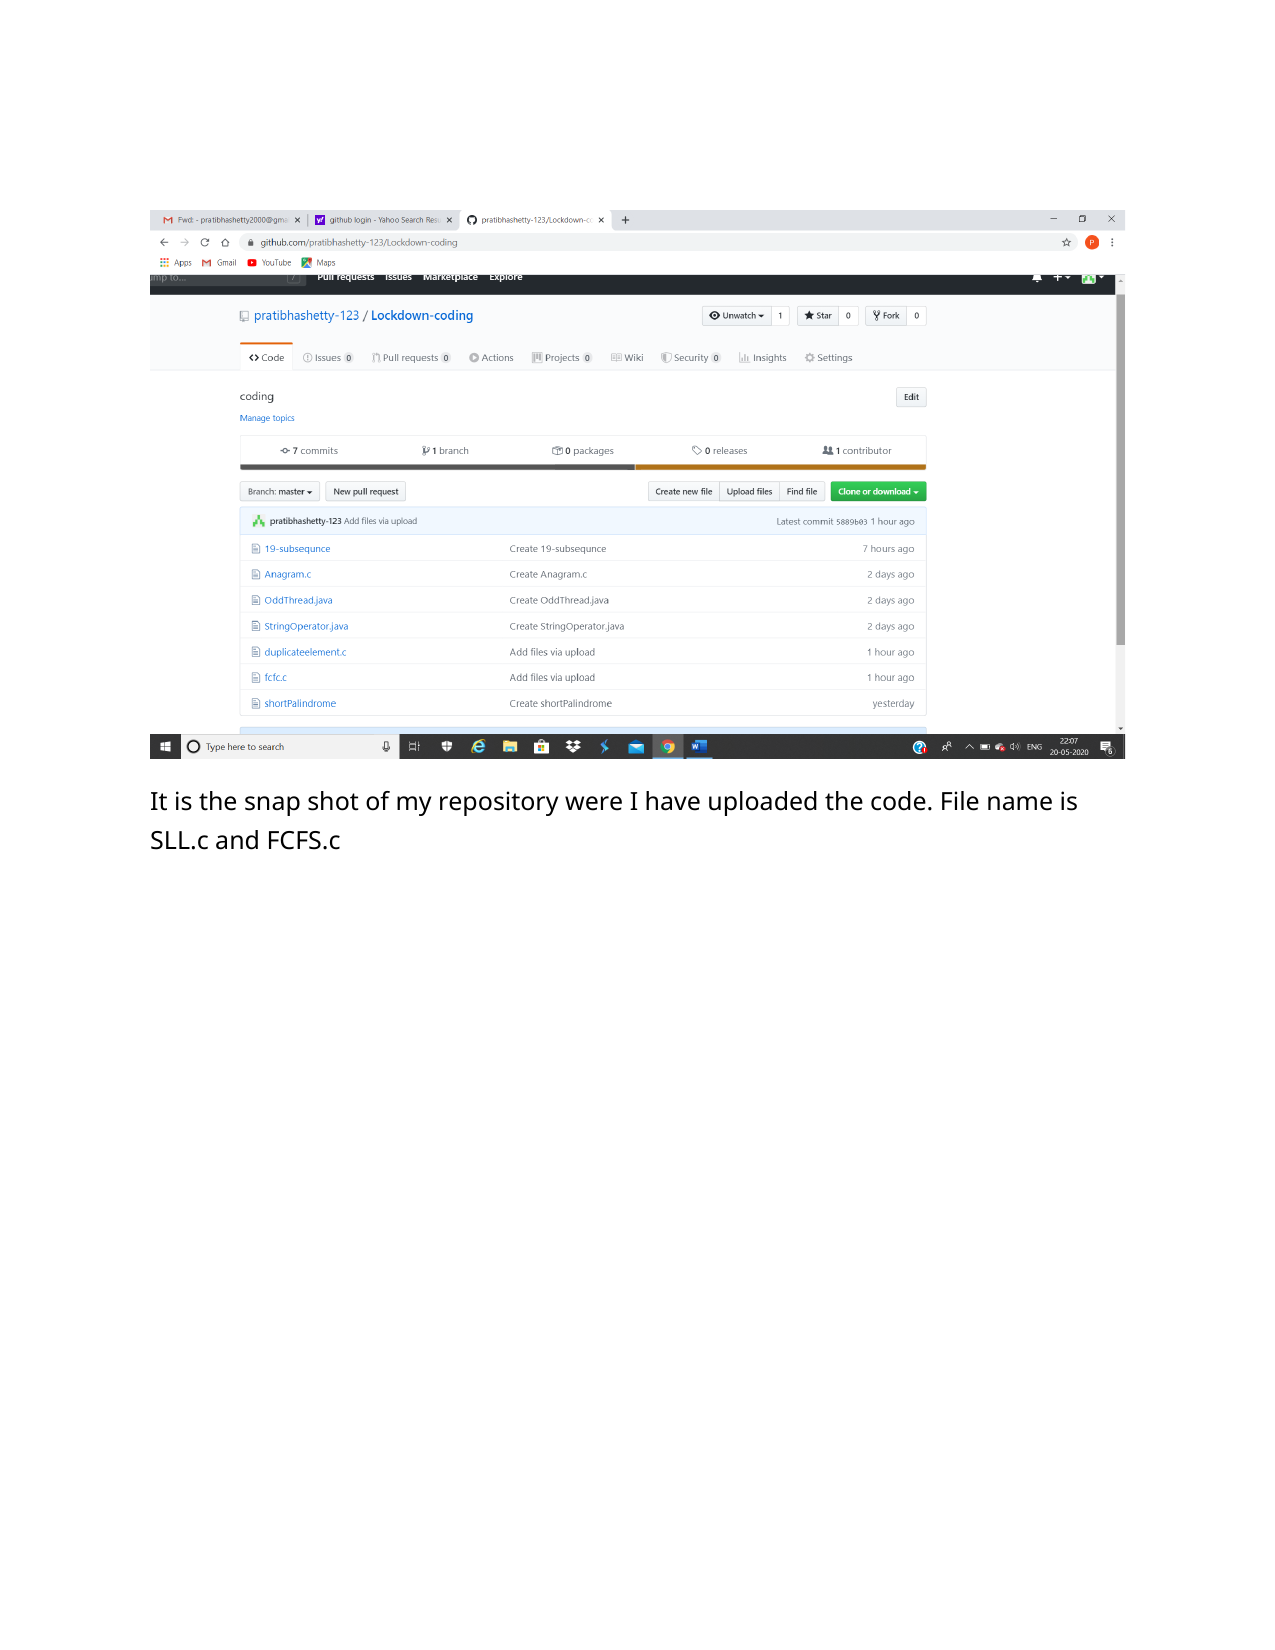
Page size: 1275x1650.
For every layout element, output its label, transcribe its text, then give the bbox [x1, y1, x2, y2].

picture [150, 210, 1125, 759]
text It is the snap shot of my repository were I have uploaded the code. File name is SLL.c and FCFS.c [150, 783, 1125, 857]
